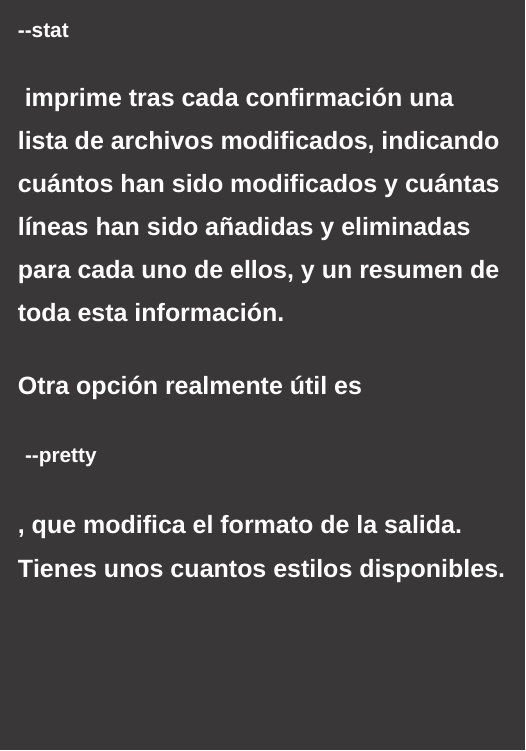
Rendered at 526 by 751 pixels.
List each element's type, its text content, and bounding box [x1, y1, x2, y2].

text , que modifica el formato de la salida. Tienes unos cuantos estilos disponibles. [18, 511, 507, 582]
text imprime tras cada confirmación una lista de archivos modificados, indicando cuántos han sido modificados y cuántas líneas han sido añadidas y eliminadas para cada uno de ellos, y un resumen de toda esta información. [18, 83, 507, 327]
text --stat [18, 18, 507, 42]
text --pretty [18, 443, 507, 467]
text Otra opción realmente útil es [18, 371, 507, 399]
